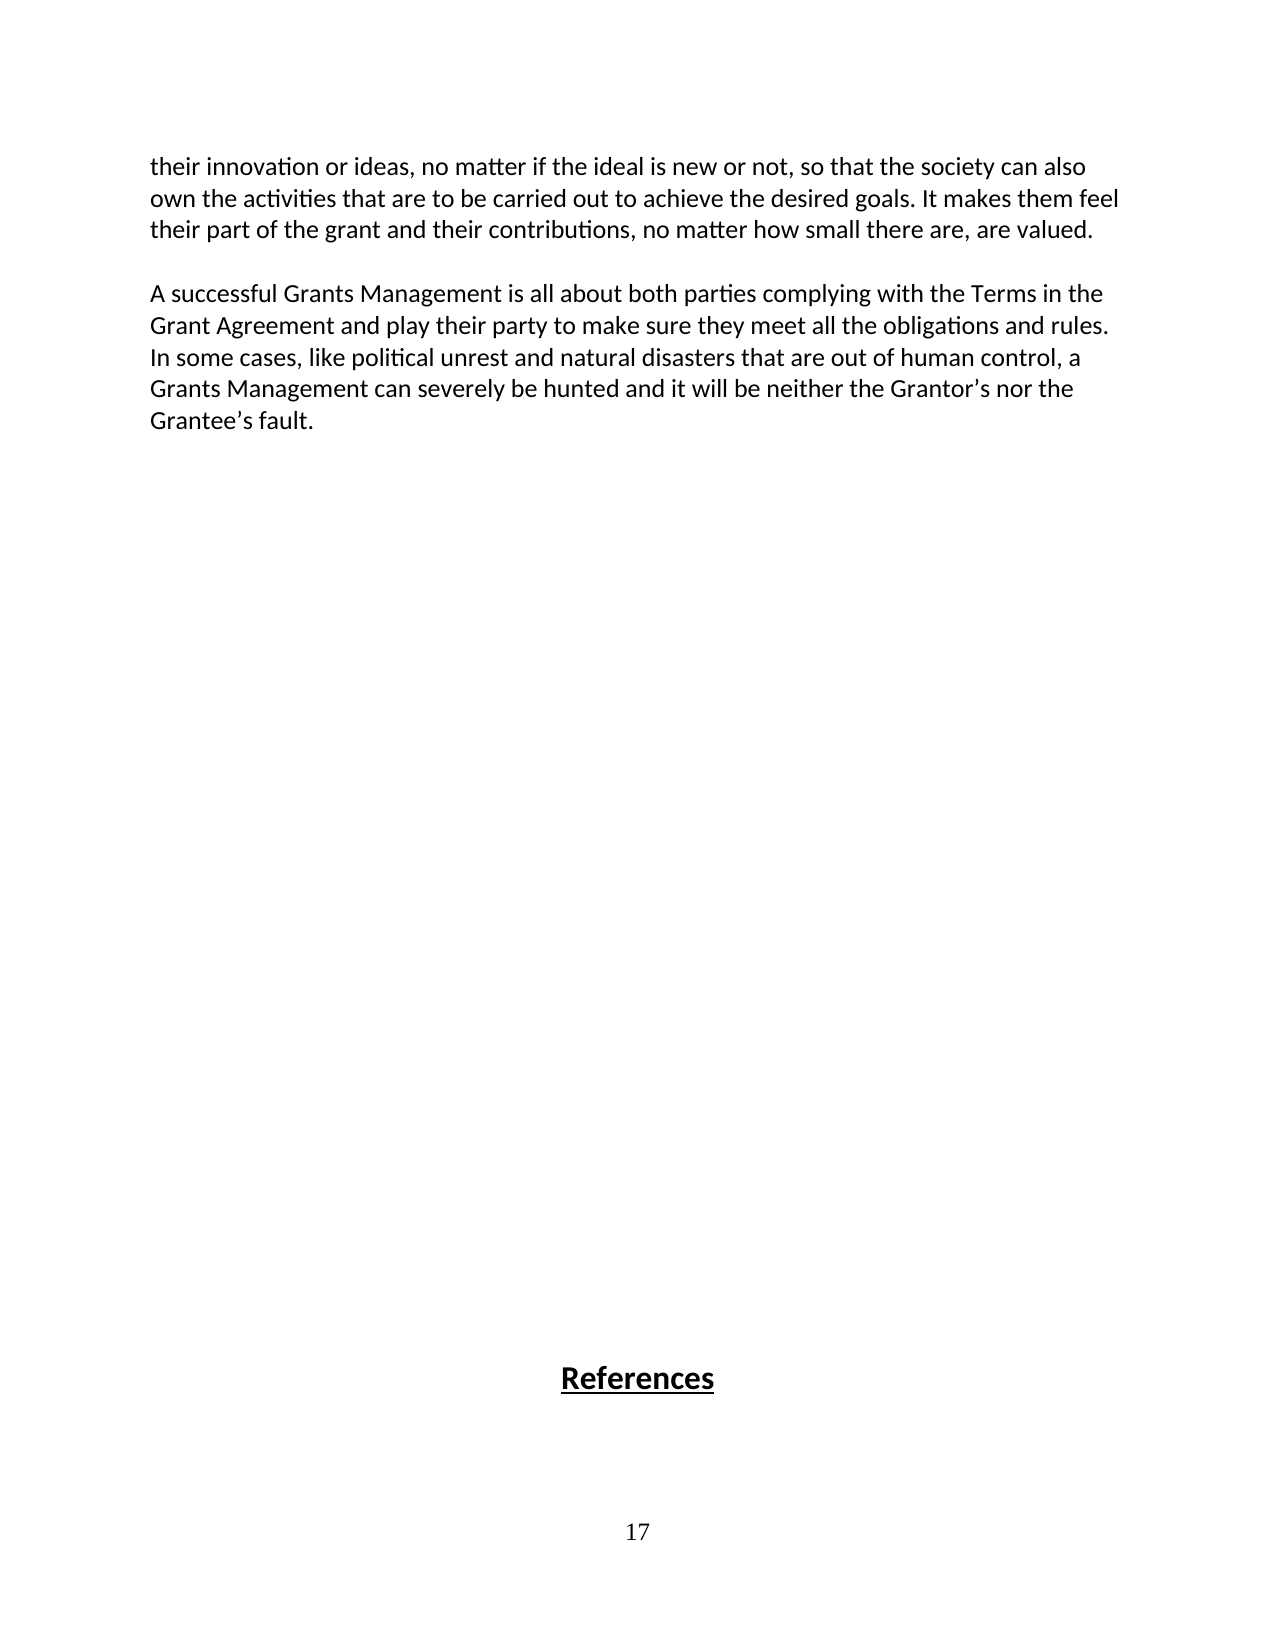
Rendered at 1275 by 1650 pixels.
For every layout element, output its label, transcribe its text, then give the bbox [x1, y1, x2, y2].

text References [150, 1357, 1125, 1398]
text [150, 150, 1125, 245]
text A successful Grants Management is all about both parties complying with the Terms in the Grant Agreement and play their party to make sure they meet all the obligations and rules. In some cases, like political unrest and natural disasters that are out of human control, a Grants Management can severely be hunted and it will be neither the Grantor’s nor the Grantee’s fault. [150, 277, 1125, 436]
